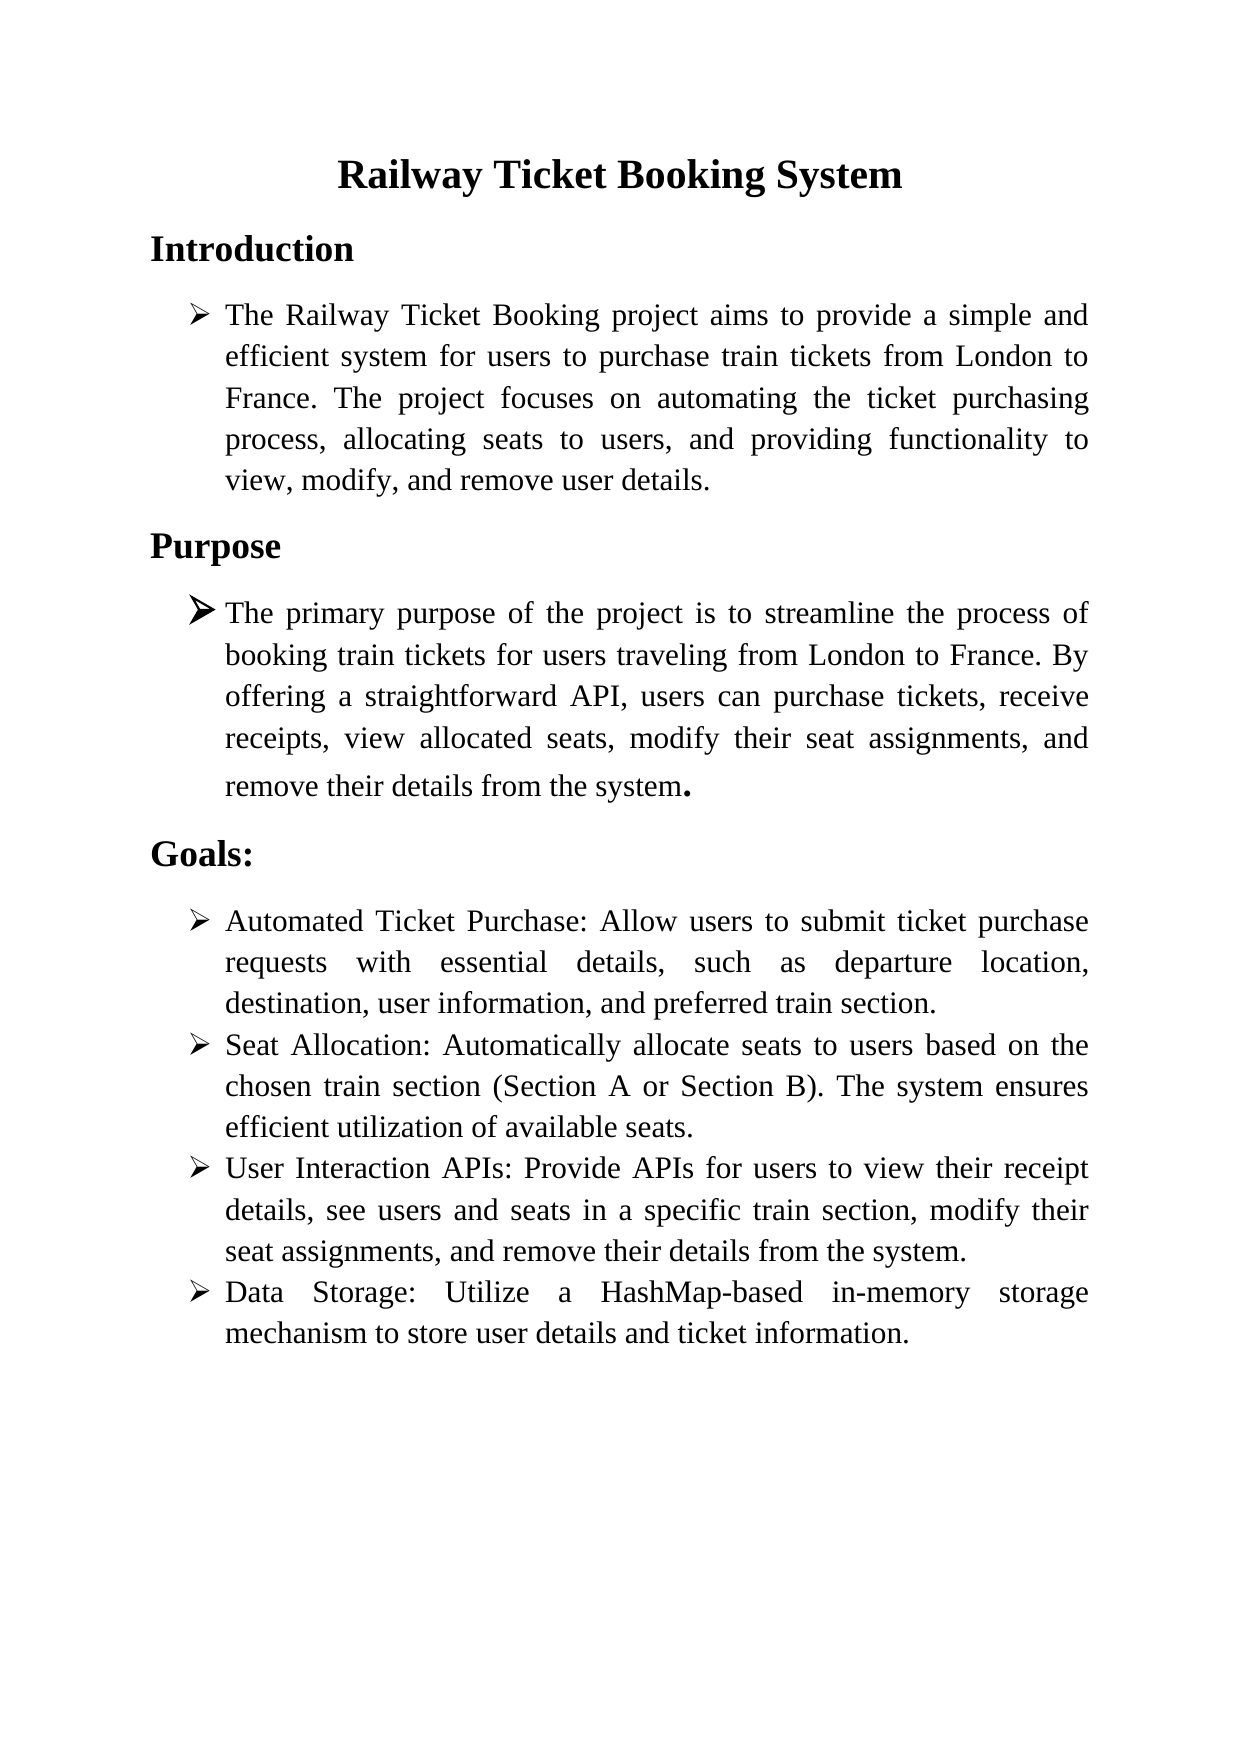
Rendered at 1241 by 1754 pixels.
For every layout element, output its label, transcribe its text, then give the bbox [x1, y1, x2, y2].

list Data Storage: Utilize a HashMap-based in-memory storage mechanism to store user details and ticket information. [187, 1273, 1090, 1351]
list The primary purpose of the project is to streamline the process of booking train tickets for users traveling from London to France. By offering a straightforward API, users can purchase tickets, receive receipts, view allocated seats, modify their seat assignments, and remove their details from the system. [187, 594, 1090, 804]
text Railway Ticket Booking System [150, 150, 1090, 198]
text Goals: [150, 832, 1090, 875]
list Automated Ticket Purchase: Allow users to submit ticket purchase requests with essential details, such as departure location, destination, user information, and preferred train section. [187, 902, 1090, 1021]
list Seat Allocation: Automatically allocate seats to users based on the chosen train section (Section A or Section B). The system ensures efficient utilization of available seats. [187, 1026, 1090, 1144]
text Purpose [150, 523, 1090, 567]
list The Railway Ticket Booking project aims to provide a simple and efficient system for users to purchase train tickets from London to France. The project focuses on automating the ticket purchasing process, allocating seats to users, and providing functionality to view, modify, and remove user details. [187, 296, 1090, 497]
text Introduction [150, 226, 1090, 269]
list User Interaction APIs: Provide APIs for users to view their receipt details, see users and seats in a specific train section, modify their seat assignments, and remove their details from the system. [187, 1149, 1090, 1268]
